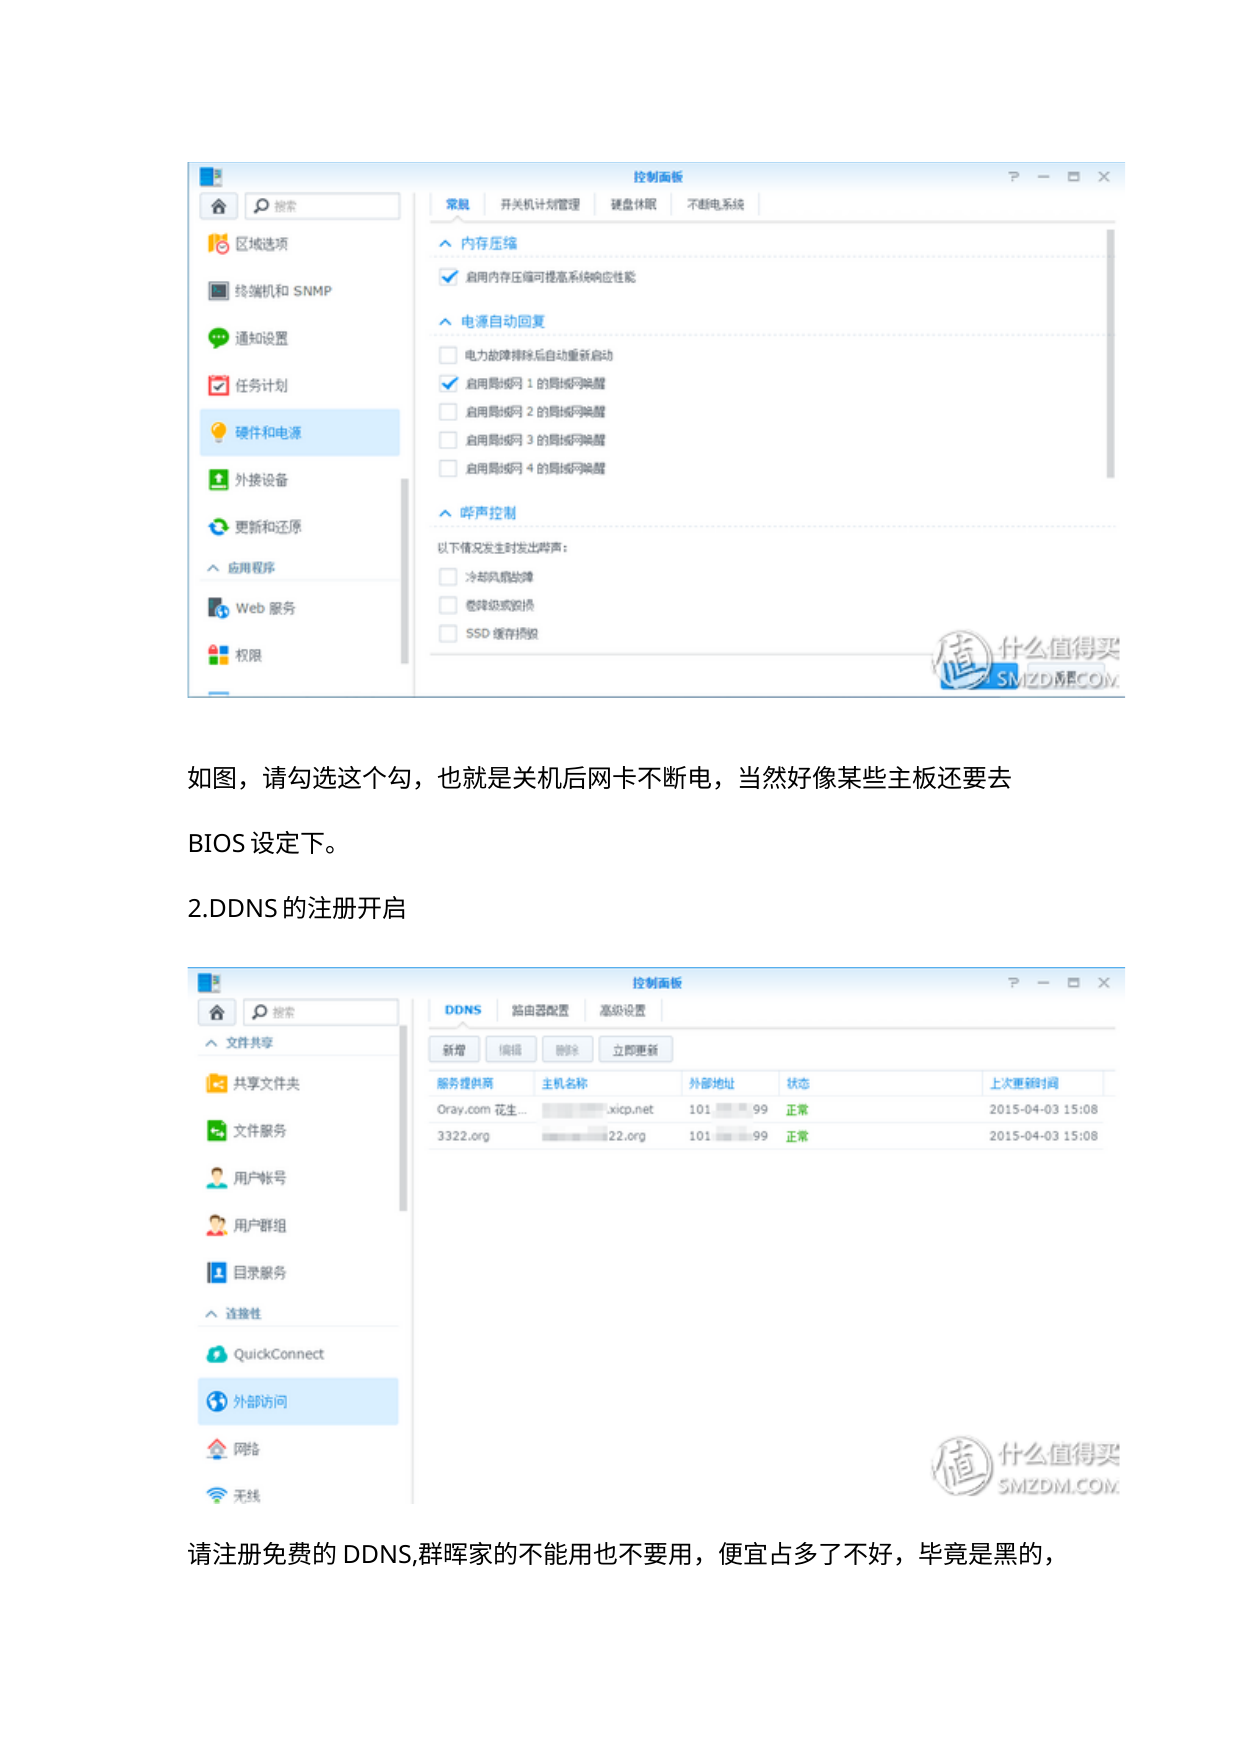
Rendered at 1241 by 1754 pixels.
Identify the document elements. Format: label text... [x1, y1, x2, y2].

picture [187, 967, 1126, 1504]
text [187, 1504, 1053, 1585]
text 如图，请勾选这个勾，也就是关机后网卡不断电，当然好像某些主板还要去BIOS设定下。 2.DDNS的注册开启 [187, 744, 1053, 939]
picture [187, 162, 1126, 698]
